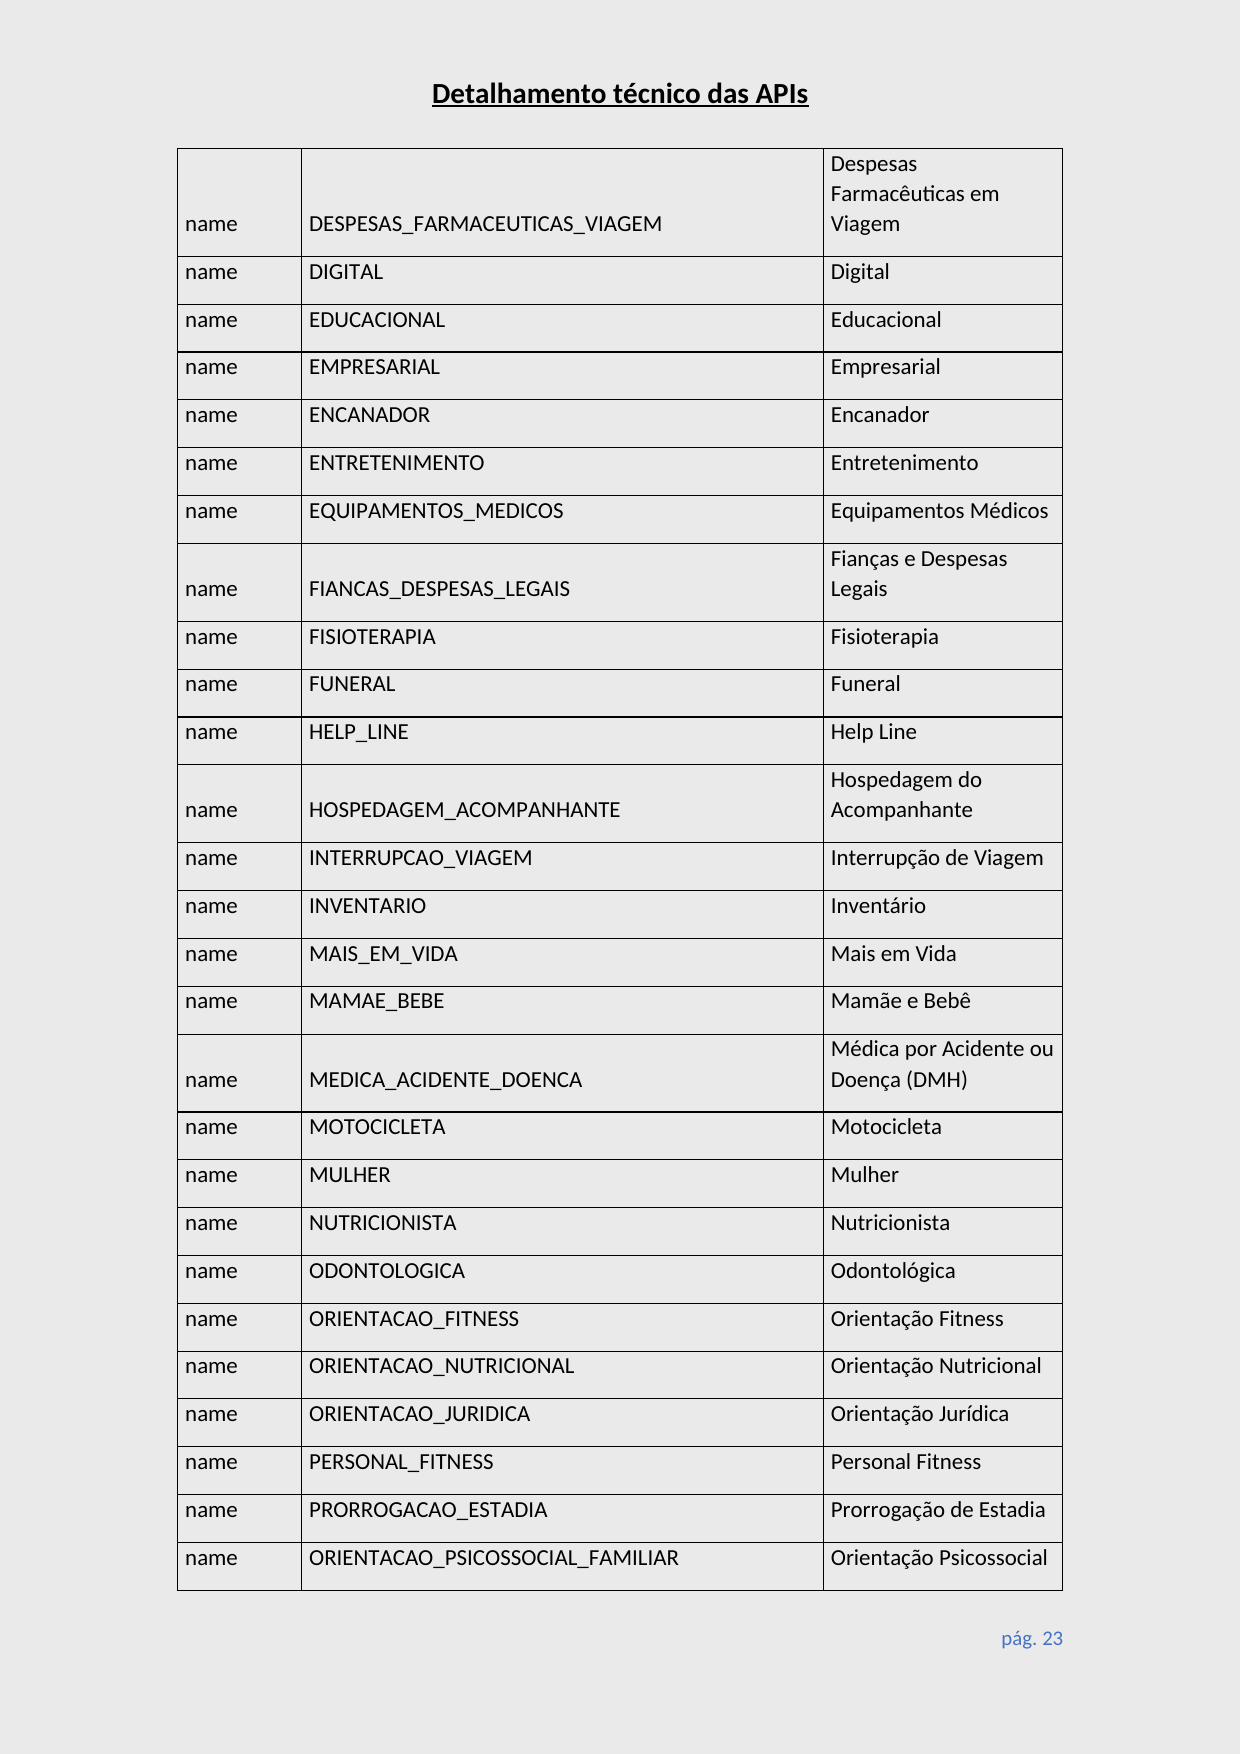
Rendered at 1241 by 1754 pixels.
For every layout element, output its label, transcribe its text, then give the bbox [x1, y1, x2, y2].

table_cell Empresarial [824, 353, 1062, 399]
table_cell name [178, 765, 301, 842]
table_cell name [178, 1543, 301, 1589]
table_cell Orientação Nutricional [824, 1352, 1062, 1398]
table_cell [824, 1543, 1062, 1589]
table_cell INVENTARIO [302, 891, 823, 938]
table_cell Despesas Farmacêuticas em Viagem [824, 149, 1062, 256]
table_cell name [178, 891, 301, 938]
table_cell DESPESAS_FARMACEUTICAS_VIAGEM [302, 149, 823, 256]
table_cell Orientação Jurídica [824, 1399, 1062, 1446]
table_cell ODONTOLOGICA [302, 1256, 823, 1303]
table_cell name [178, 1399, 301, 1446]
table_cell ORIENTACAO_FITNESS [302, 1304, 823, 1351]
table_cell Personal Fitness [824, 1447, 1062, 1494]
table_cell Interrupção de Viagem [824, 843, 1062, 890]
table_cell name [178, 544, 301, 621]
table_cell Mamãe e Bebê [824, 987, 1062, 1033]
table_cell Mais em Vida [824, 939, 1062, 986]
table_cell Hospedagem do Acompanhante [824, 765, 1062, 842]
table_cell name [178, 149, 301, 256]
table_cell name [178, 496, 301, 543]
table_cell Funeral [824, 670, 1062, 716]
table_cell FISIOTERAPIA [302, 622, 823, 668]
table_cell EQUIPAMENTOS_MEDICOS [302, 496, 823, 543]
table_cell name [178, 448, 301, 495]
table_cell name [178, 939, 301, 986]
table_cell NUTRICIONISTA [302, 1208, 823, 1255]
table_cell MEDICA_ACIDENTE_DOENCA [302, 1035, 823, 1111]
table_cell name [178, 1035, 301, 1111]
table_cell MULHER [302, 1160, 823, 1207]
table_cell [302, 1543, 823, 1589]
table_cell PRORROGACAO_ESTADIA [302, 1495, 823, 1542]
table_cell name [178, 1352, 301, 1398]
table_cell EDUCACIONAL [302, 305, 823, 351]
table_cell name [178, 622, 301, 668]
table_cell Motocicleta [824, 1113, 1062, 1159]
table_cell Help Line [824, 718, 1062, 764]
table_cell Fisioterapia [824, 622, 1062, 668]
table_cell name [178, 1256, 301, 1303]
table_cell name [178, 353, 301, 399]
table_cell Orientação Fitness [824, 1304, 1062, 1351]
table_cell EMPRESARIAL [302, 353, 823, 399]
table_cell DIGITAL [302, 257, 823, 304]
table_cell name [178, 1447, 301, 1494]
table_cell Prorrogação de Estadia [824, 1495, 1062, 1542]
table_cell name [178, 1495, 301, 1542]
table_cell HELP_LINE [302, 718, 823, 764]
table_cell Digital [824, 257, 1062, 304]
table_cell name [178, 718, 301, 764]
table_cell Fianças e Despesas Legais [824, 544, 1062, 621]
table_cell INTERRUPCAO_VIAGEM [302, 843, 823, 890]
table_cell FUNERAL [302, 670, 823, 716]
table_cell Odontológica [824, 1256, 1062, 1303]
table_cell Entretenimento [824, 448, 1062, 495]
table_cell name [178, 400, 301, 447]
table_cell Encanador [824, 400, 1062, 447]
table_cell ENTRETENIMENTO [302, 448, 823, 495]
table_cell name [178, 257, 301, 304]
table_cell Educacional [824, 305, 1062, 351]
table_cell ORIENTACAO_NUTRICIONAL [302, 1352, 823, 1398]
table_cell Mulher [824, 1160, 1062, 1207]
table_cell MAMAE_BEBE [302, 987, 823, 1033]
table_cell HOSPEDAGEM_ACOMPANHANTE [302, 765, 823, 842]
table_cell name [178, 843, 301, 890]
table_cell ENCANADOR [302, 400, 823, 447]
table_cell name [178, 1208, 301, 1255]
table_cell FIANCAS_DESPESAS_LEGAIS [302, 544, 823, 621]
table_cell name [178, 1304, 301, 1351]
table_cell name [178, 1113, 301, 1159]
table_cell Médica por Acidente ou Doença (DMH) [824, 1035, 1062, 1111]
table_cell ORIENTACAO_JURIDICA [302, 1399, 823, 1446]
table_cell MOTOCICLETA [302, 1113, 823, 1159]
table_cell Equipamentos Médicos [824, 496, 1062, 543]
table_cell name [178, 670, 301, 716]
table_cell Inventário [824, 891, 1062, 938]
table_cell Nutricionista [824, 1208, 1062, 1255]
table_cell name [178, 305, 301, 351]
table_cell name [178, 1160, 301, 1207]
table_cell MAIS_EM_VIDA [302, 939, 823, 986]
table_cell PERSONAL_FITNESS [302, 1447, 823, 1494]
table_cell name [178, 987, 301, 1033]
